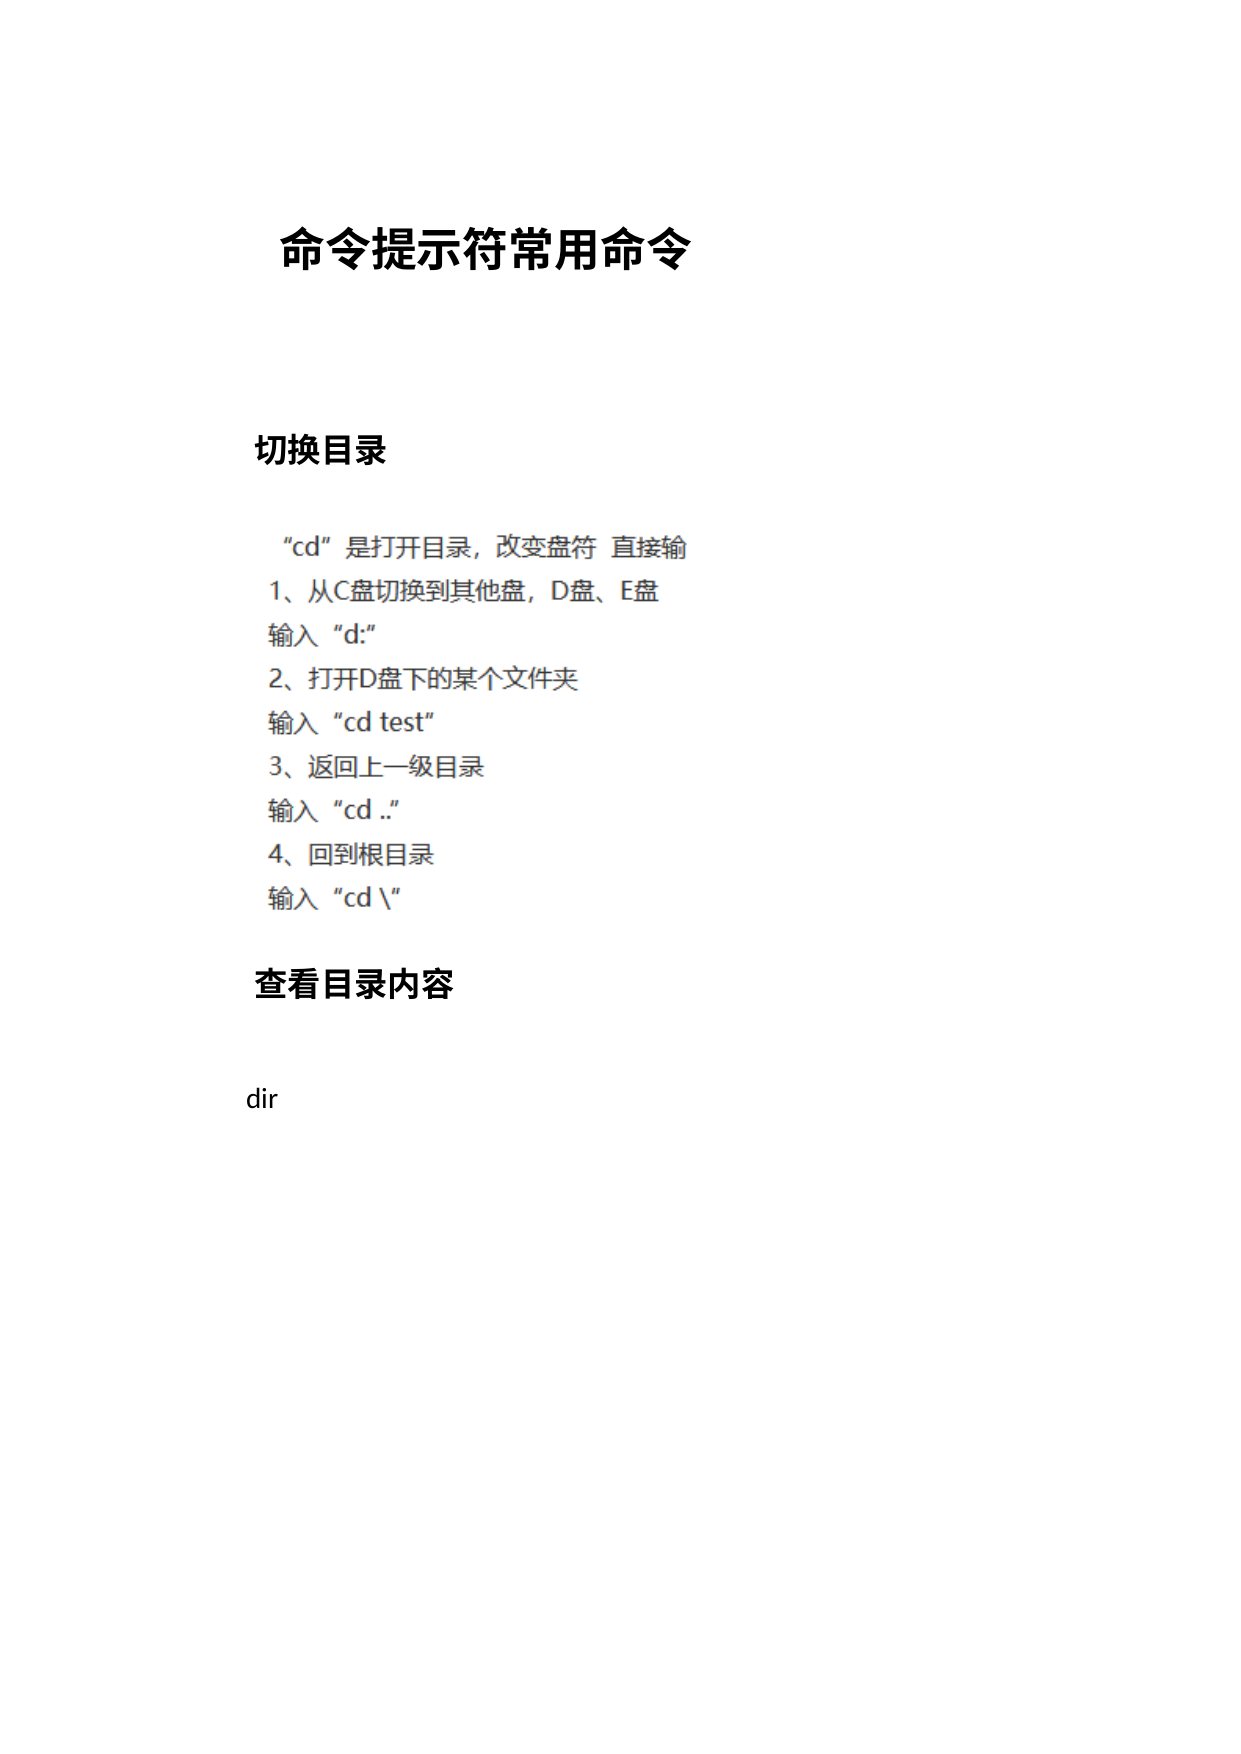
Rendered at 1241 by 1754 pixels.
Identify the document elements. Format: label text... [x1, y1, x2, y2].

subtitle 切换目录 [187, 416, 1053, 481]
text dir [187, 1065, 1053, 1130]
picture [245, 531, 712, 921]
subtitle 命令提示符常用命令 [187, 197, 1053, 295]
subtitle 查看目录内容 [187, 949, 1053, 1014]
